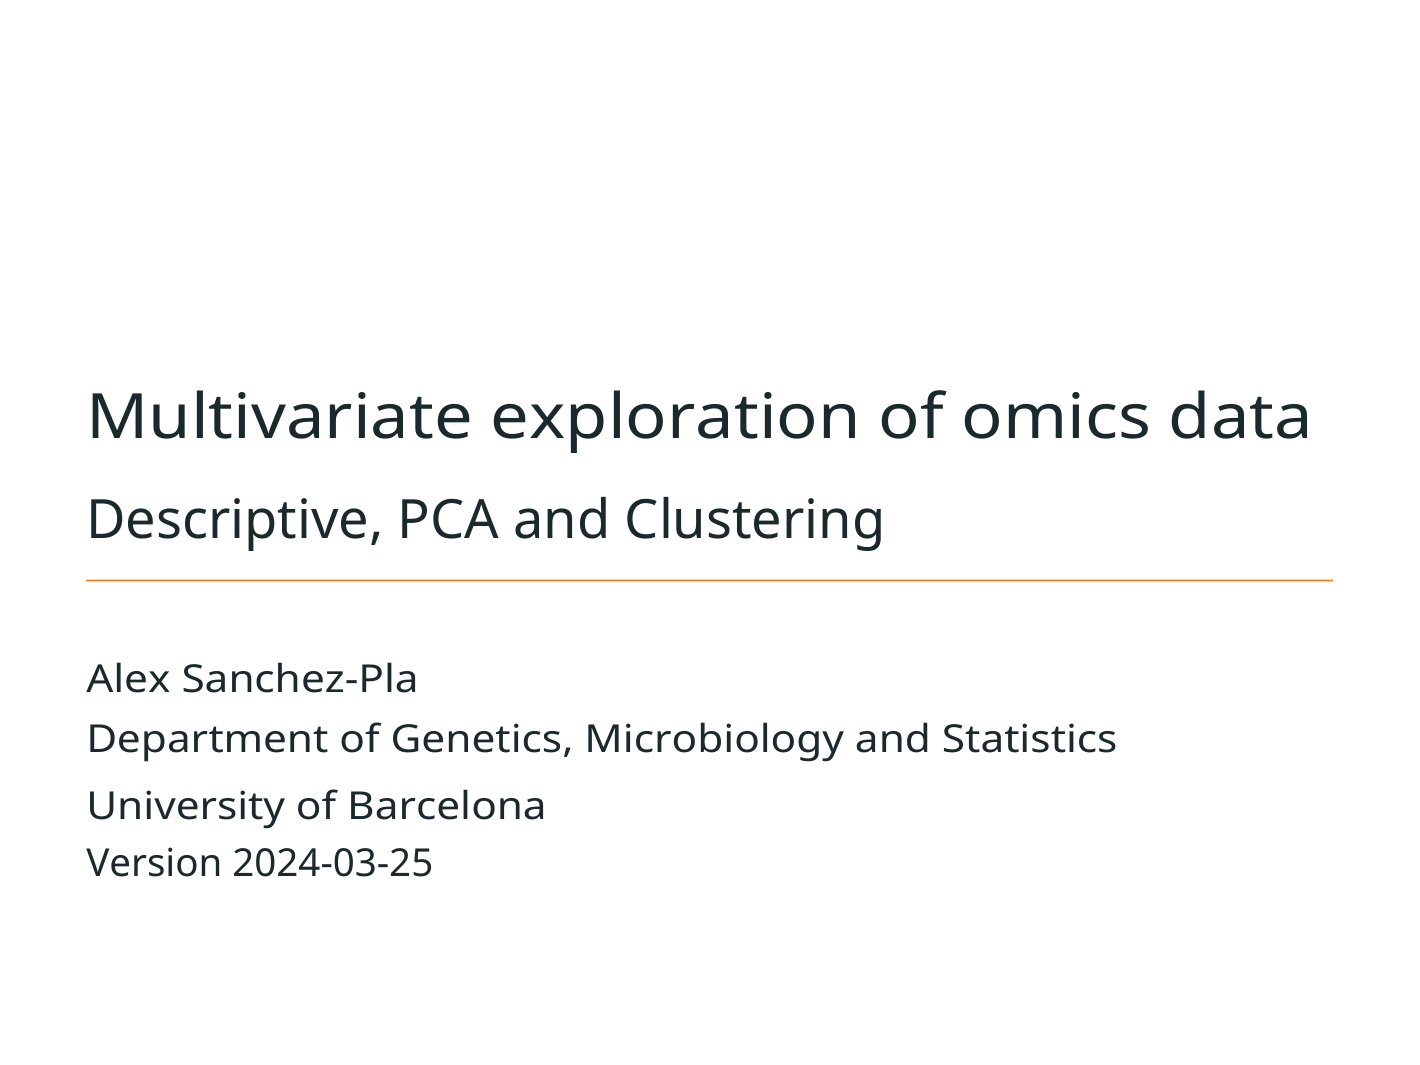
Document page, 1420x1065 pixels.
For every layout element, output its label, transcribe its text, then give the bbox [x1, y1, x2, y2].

text Version 2024-03-25 [86, 845, 1420, 884]
text Alex Sanchez-Pla [86, 651, 1420, 704]
text Descriptive, PCA and Clustering [86, 481, 1420, 555]
text Department of Genetics, Microbiology and Statistics University of Barcelona [86, 711, 1215, 831]
text Multivariate exploration of omics data [86, 371, 1420, 457]
